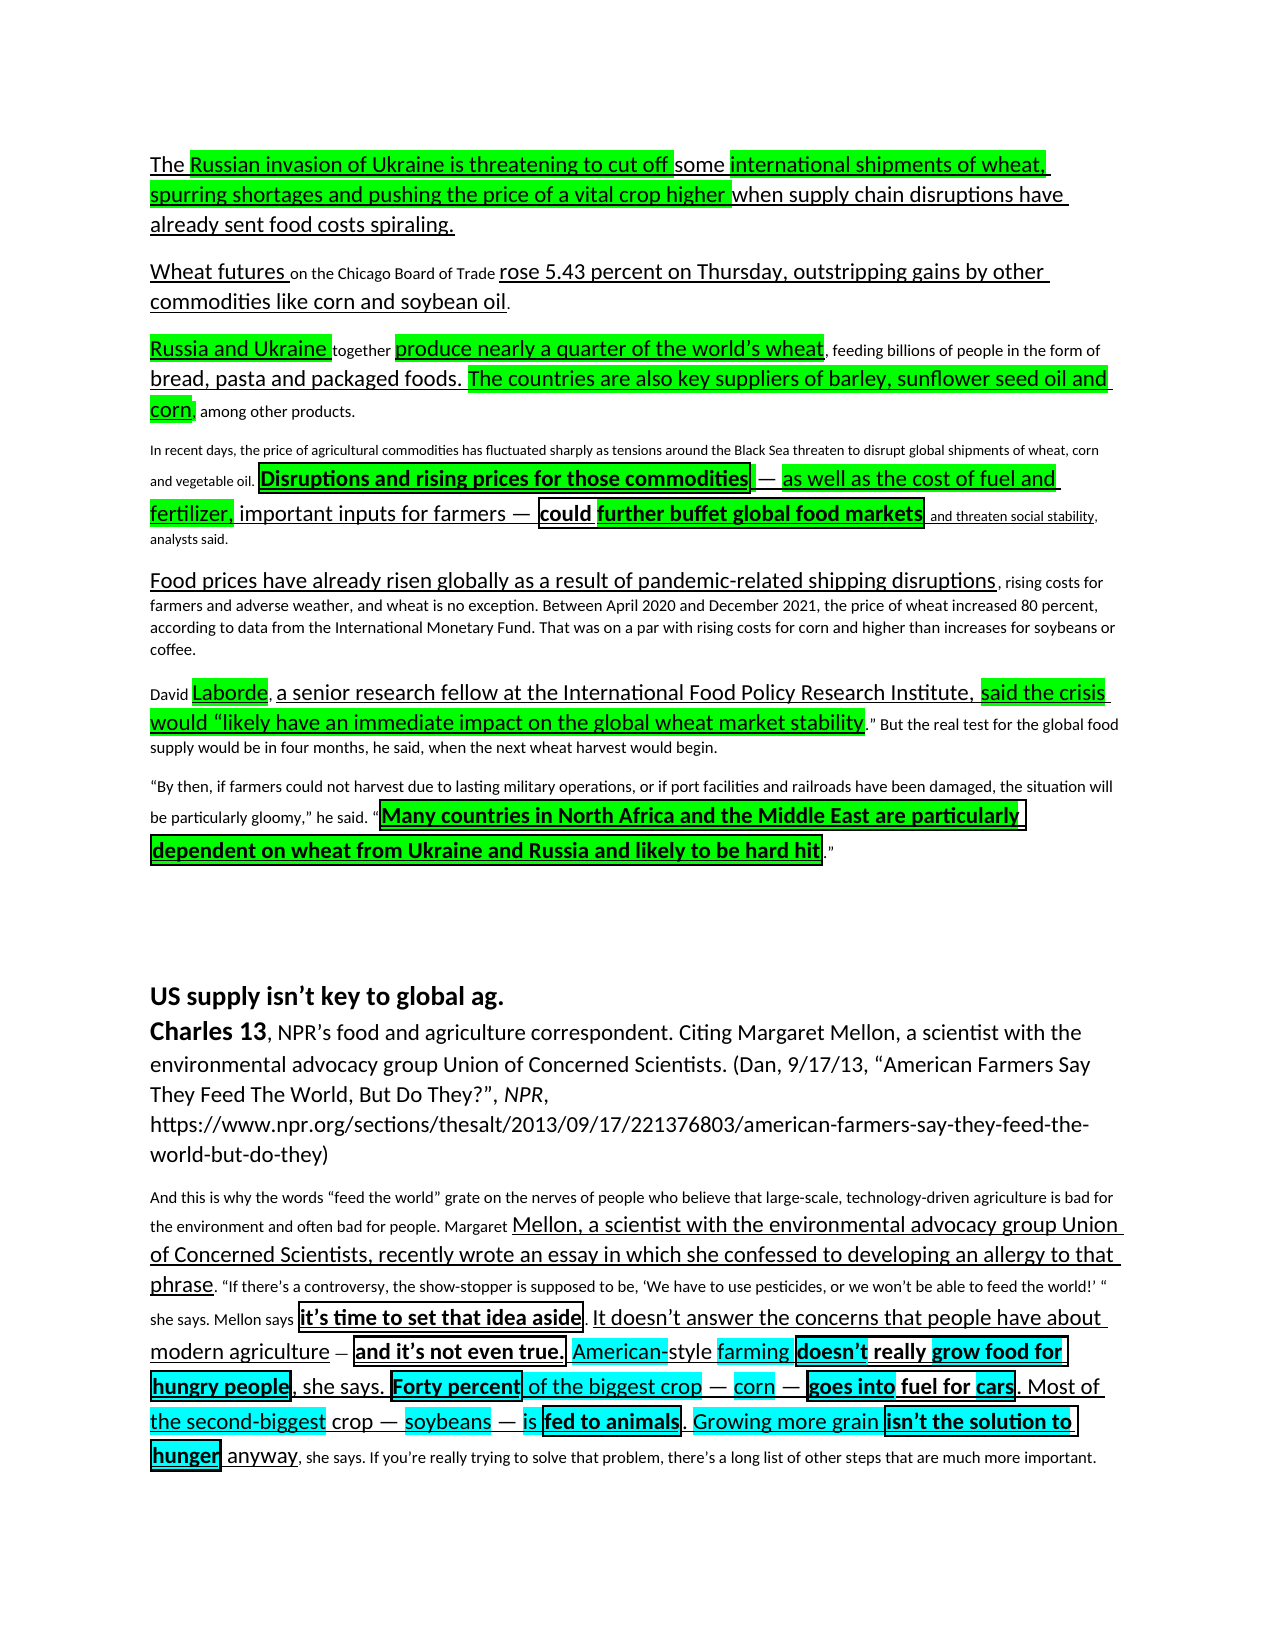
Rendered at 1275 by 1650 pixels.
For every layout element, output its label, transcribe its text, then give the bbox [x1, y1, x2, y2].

text In recent days, the price of agricultural commodities has fluctuated sharply as tensions around the Black Sea threaten to disrupt global shipments of wheat, corn and vegetable oil. Disruptions and rising prices for those commodities — as well as the cost of fuel and fertilizer, important inputs for farmers — could further buffet global food markets and threaten social stability, analysts said. [150, 442, 1125, 548]
text Wheat futures on the Chicago Board of Trade rose 5.43 percent on Thursday, outstripping gains by other commodities like corn and soybean oil. [150, 257, 1125, 316]
text Charles 13, NPR’s food and agriculture correspondent. Citing Margaret Mellon, a scientist with the environmental advocacy group Union of Concerned Scientists. (Dan, 9/17/13, “American Farmers Say They Feed The World, But Do They?”, NPR, https://www.npr.org/sections/thesalt/2013/09/17/221376803/american-farmers-say-they-feed-the-world-but-do-they) [150, 1014, 1125, 1168]
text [150, 1187, 1125, 1472]
text Russia and Ukraine together produce nearly a quarter of the world’s wheat, feeding billions of people in the form of bread, pasta and packaged foods. The countries are also key suppliers of barley, sunflower seed oil and corn, among other products. [150, 334, 1125, 423]
text David Laborde, a senior research fellow at the International Food Policy Research Institute, said the crisis would “likely have an immediate impact on the global wheat market stability.” But the real test for the global food supply would be in four months, he said, when the next wheat harvest would begin. [150, 678, 1125, 758]
text “By then, if farmers could not harvest due to lasting military operations, or if port facilities and railroads have been damaged, the situation will be particularly gloomy,” he said. “Many countries in North Africa and the Middle East are particularly dependent on wheat from Ukraine and Russia and likely to be hard hit.” [150, 776, 1125, 866]
text Food prices have already risen globally as a result of pandemic-related shipping disruptions, rising costs for farmers and adverse weather, and wheat is no exception. Between April 2020 and December 2021, the price of wheat increased 80 percent, according to data from the International Monetary Fund. That was on a par with rising costs for corn and higher than increases for soybeans or coffee. [150, 566, 1125, 660]
text The Russian invasion of Ukraine is threatening to cut off some international shipments of wheat, spurring shortages and pushing the price of a vital crop higher when supply chain disruptions have already sent food costs spiraling. [150, 150, 1125, 238]
subtitle US supply isn’t key to global ag. [150, 979, 1125, 1012]
